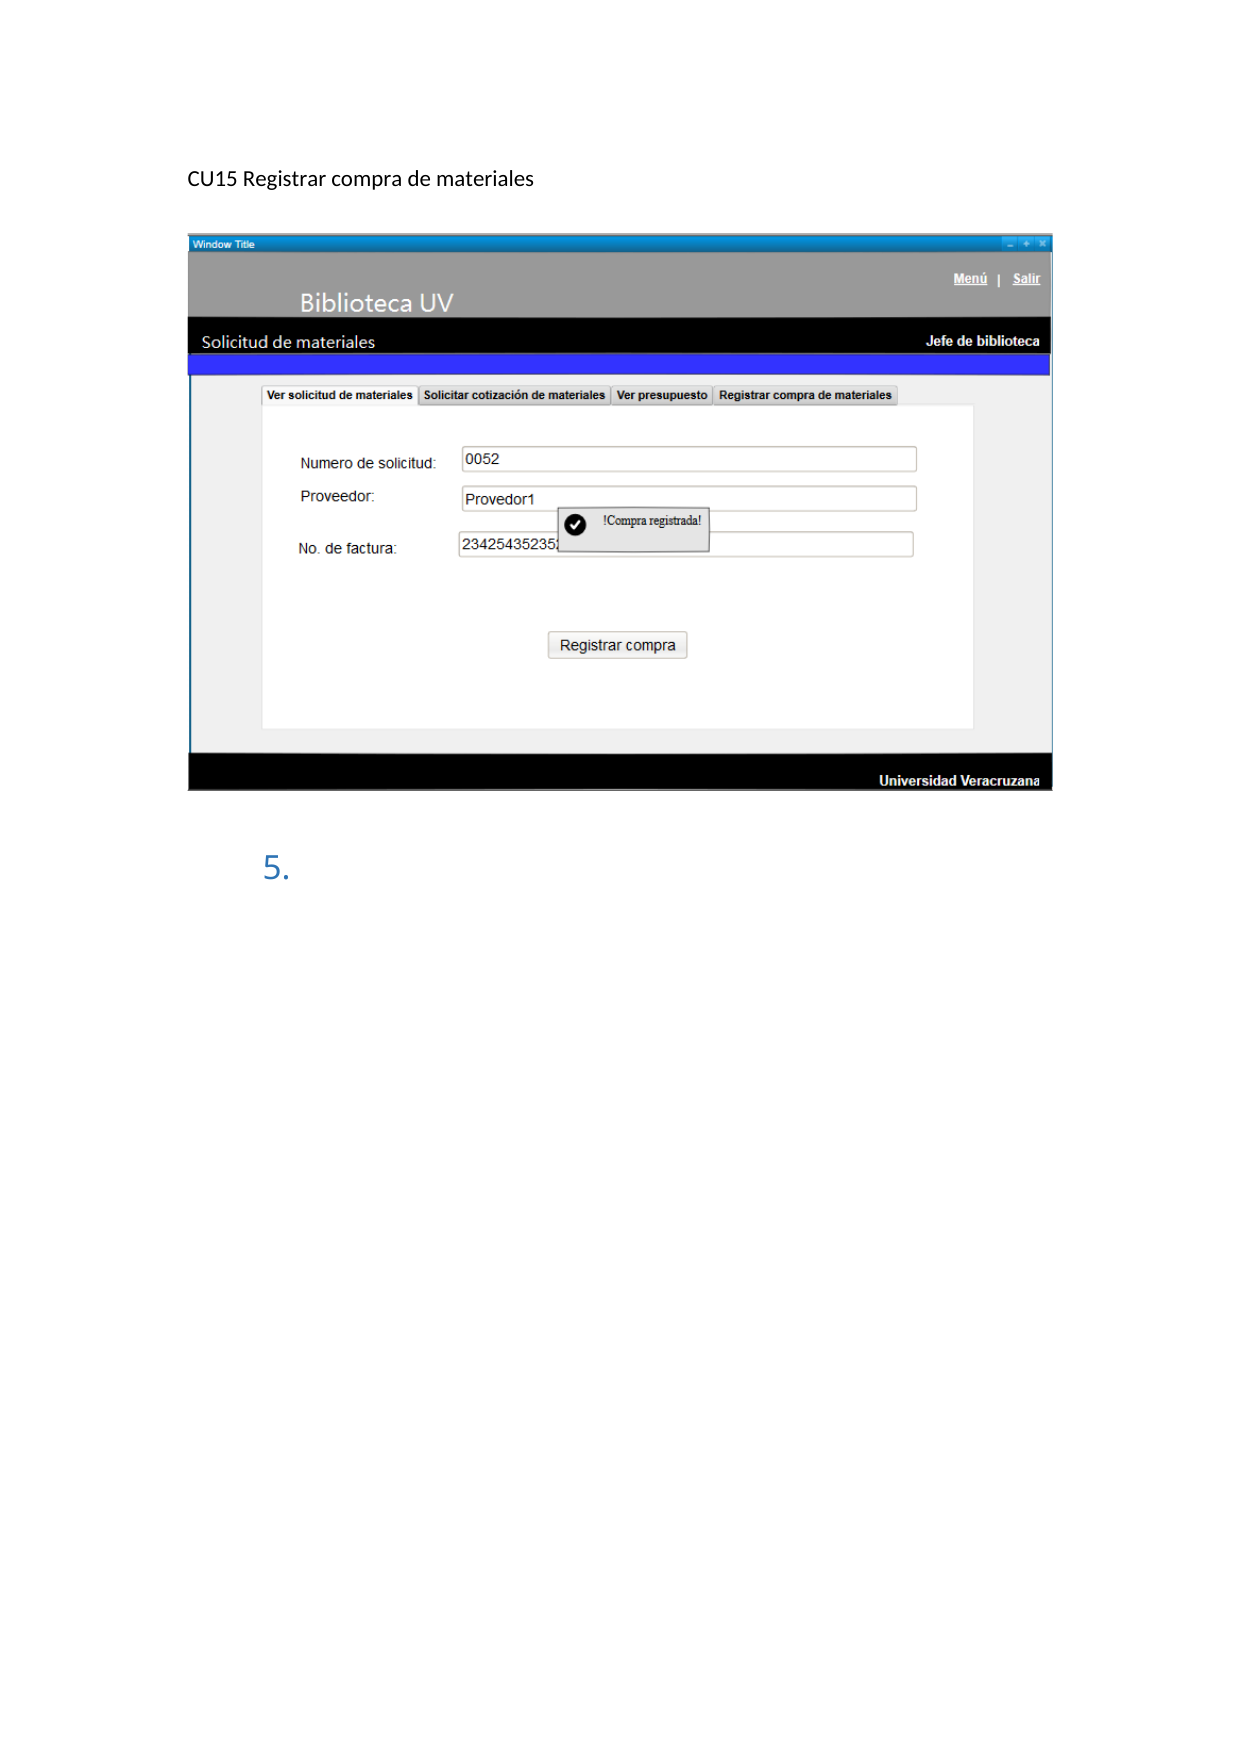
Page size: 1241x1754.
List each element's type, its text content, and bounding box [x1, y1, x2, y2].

picture [187, 233, 1053, 791]
text CU15 Registrar compra de materiales [187, 162, 1053, 194]
